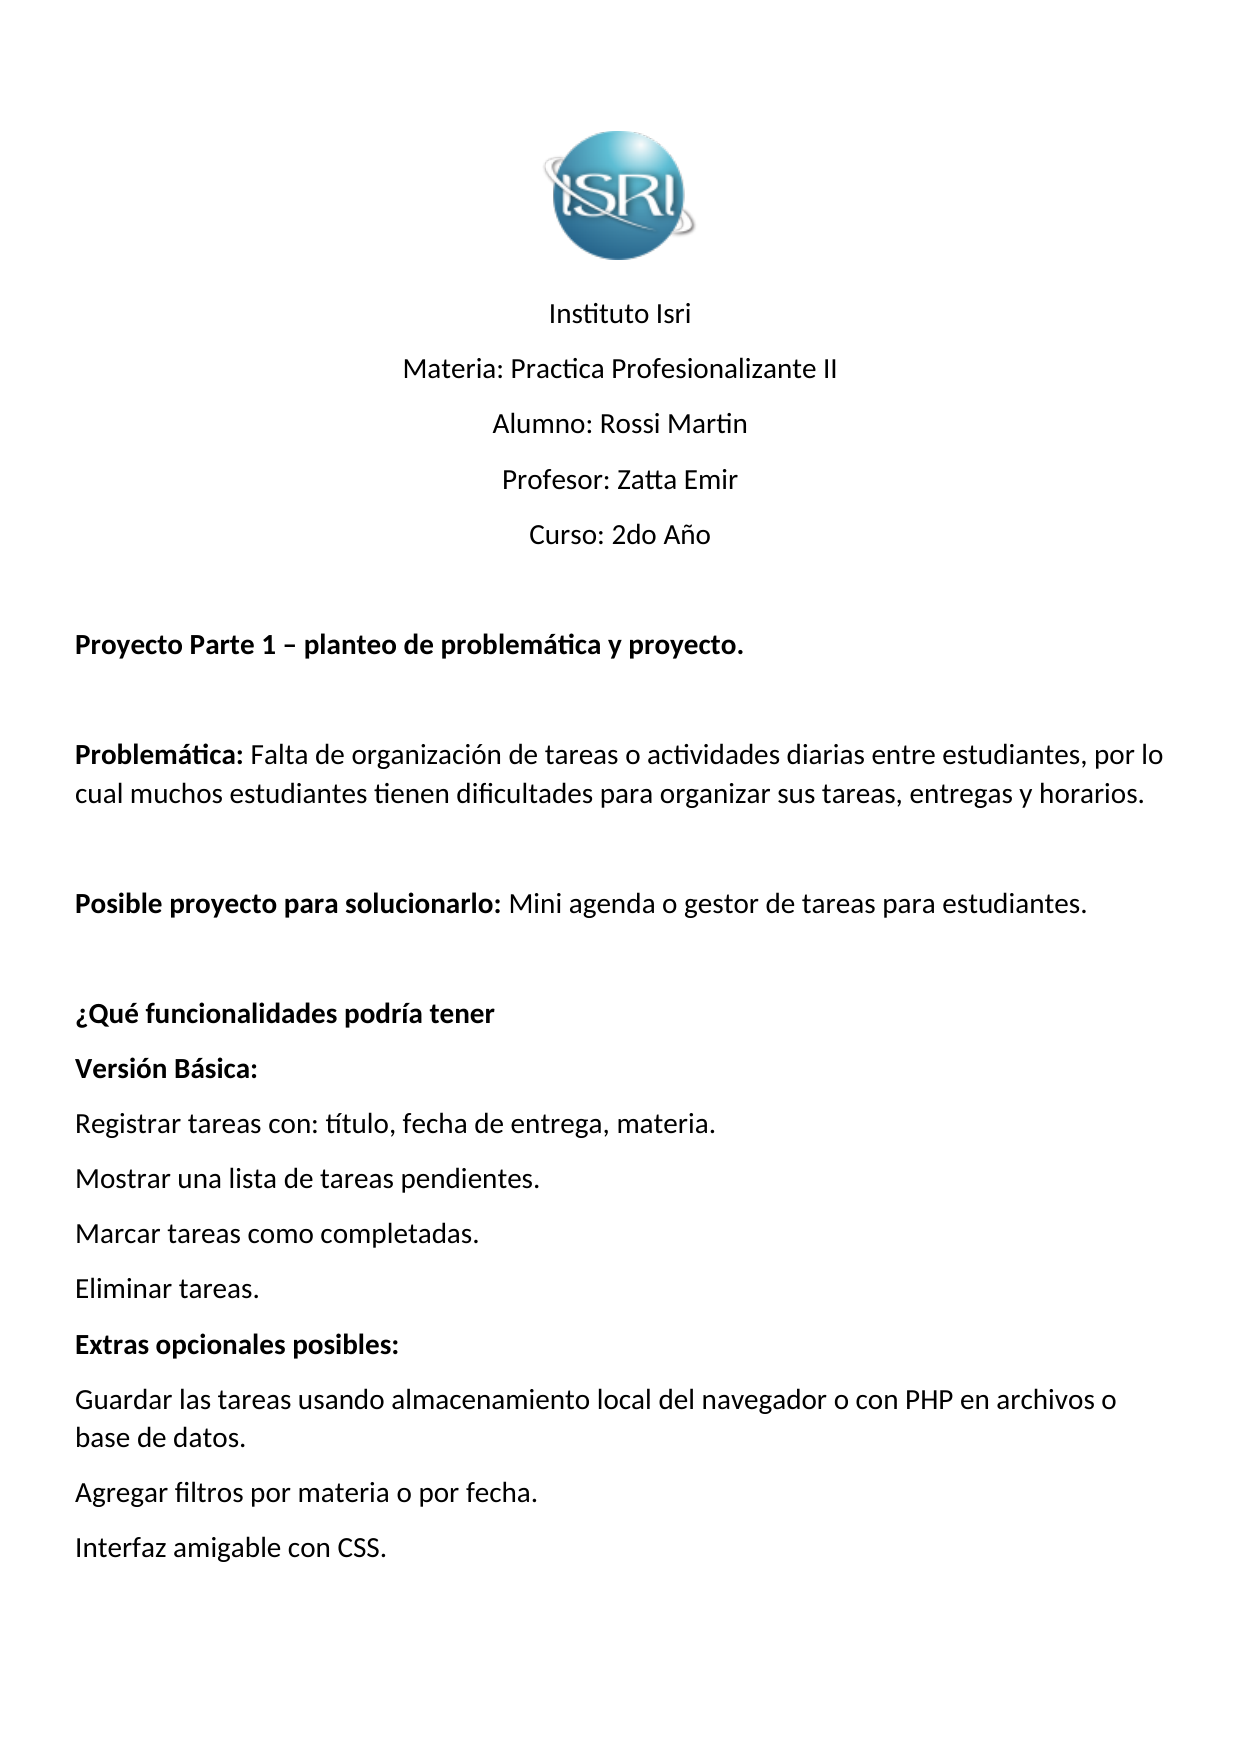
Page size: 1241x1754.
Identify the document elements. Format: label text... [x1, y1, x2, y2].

text Versión Básica: [75, 1050, 1165, 1086]
text Marcar tareas como completadas. [75, 1216, 1165, 1251]
text Eliminar tareas. [75, 1271, 1165, 1306]
text Problemática: Falta de organización de tareas o actividades diarias entre estudiantes, por lo cual muchos estudiantes tienen dificultades para organizar sus tareas, entregas y horarios. [75, 736, 1165, 810]
text Agregar filtros por materia o por fecha. [75, 1474, 1165, 1510]
text Instituto Isri [75, 295, 1165, 331]
text Curso: 2do Año [75, 516, 1165, 551]
text Alumno: Rossi Martin [75, 406, 1165, 441]
text Guardar las tareas usando almacenamiento local del navegador o con PHP en archivos o base de datos. [75, 1381, 1165, 1455]
text Interfaz amigable con CSS. [75, 1529, 1165, 1565]
text Mostrar una lista de tareas pendientes. [75, 1160, 1165, 1196]
text Registrar tareas con: título, fecha de entrega, materia. [75, 1105, 1165, 1141]
text Extras opcionales posibles: [75, 1326, 1165, 1361]
picture [542, 131, 699, 260]
text Materia: Practica Profesionalizante II [75, 351, 1165, 386]
text ¿Qué funcionalidades podría tener [75, 995, 1165, 1031]
text Posible proyecto para solucionarlo: Mini agenda o gestor de tareas para estudiantes. [75, 885, 1165, 921]
text Profesor: Zatta Emir [75, 461, 1165, 496]
text Proyecto Parte 1 – planteo de problemática y proyecto. [75, 626, 1165, 662]
